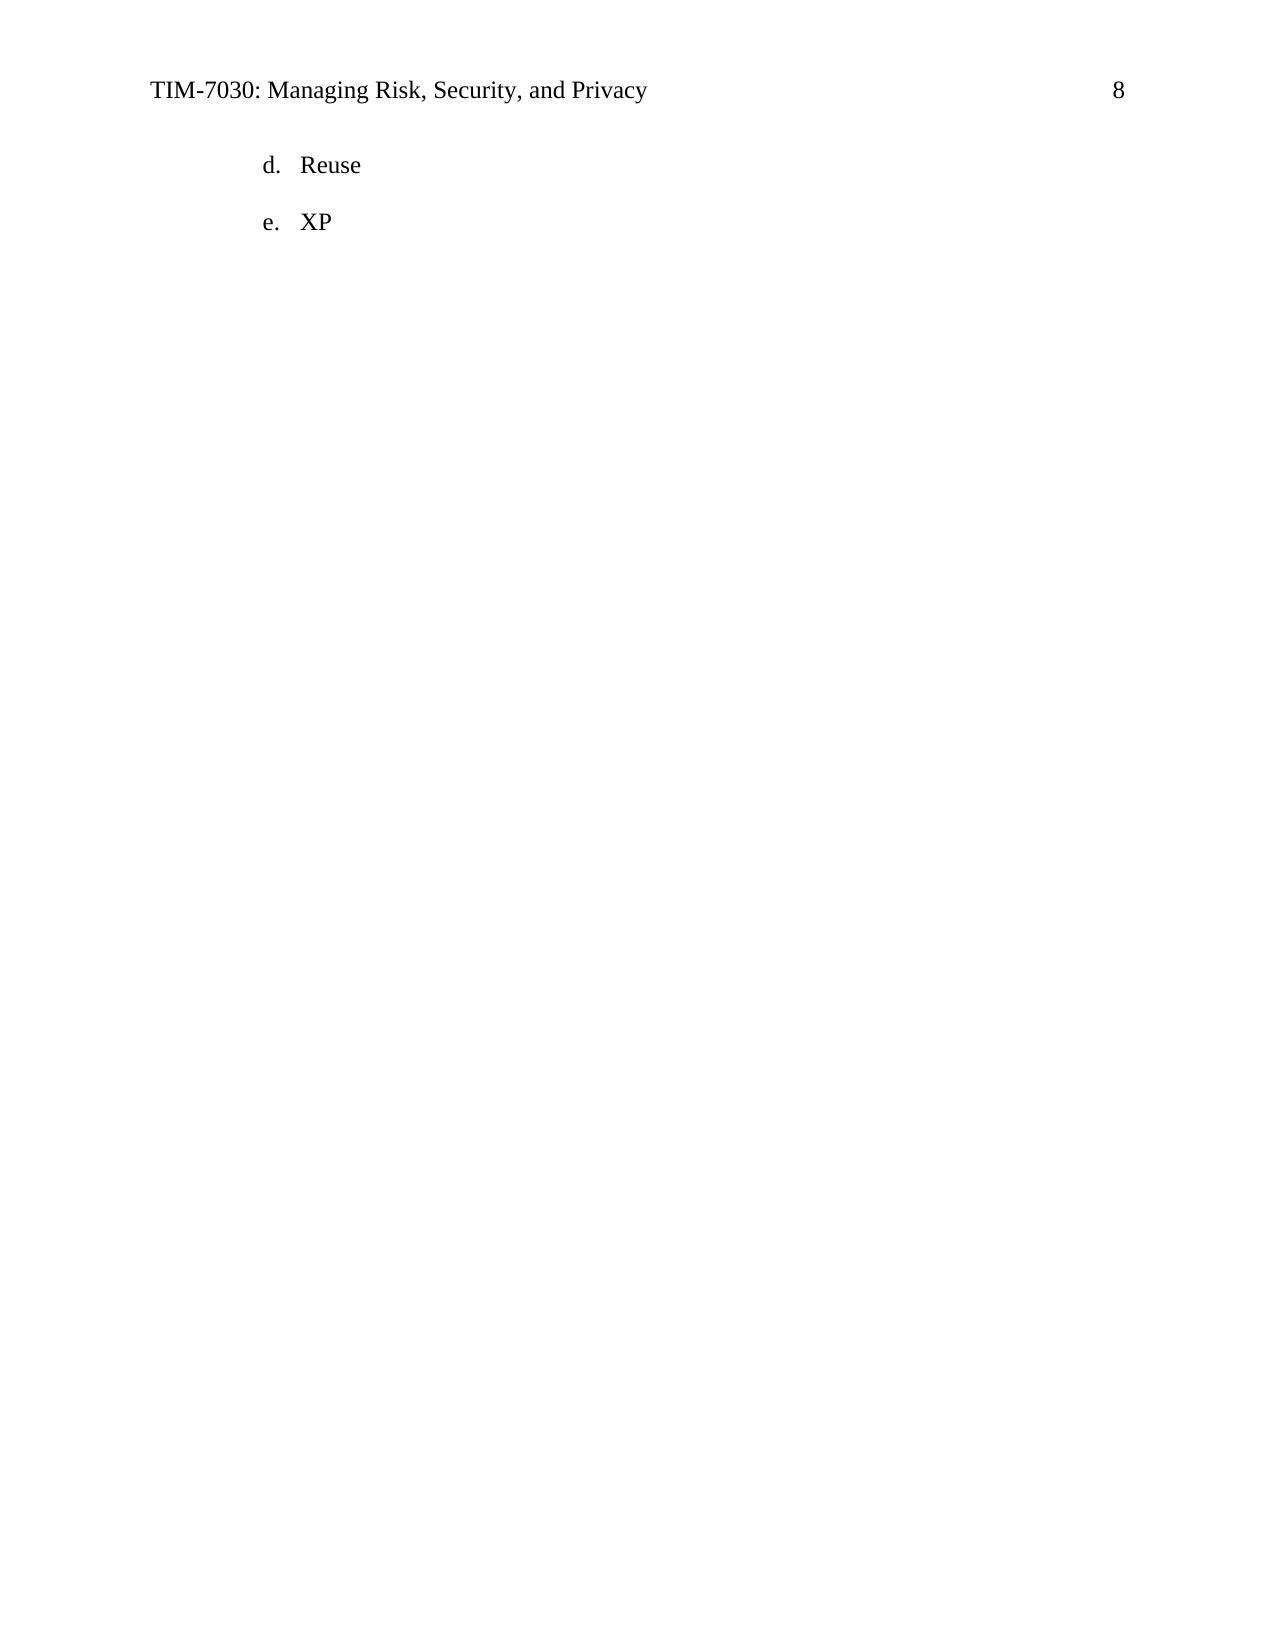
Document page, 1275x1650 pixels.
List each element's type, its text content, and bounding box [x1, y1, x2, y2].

list XP [262, 207, 1125, 236]
list Reuse [262, 150, 1125, 179]
